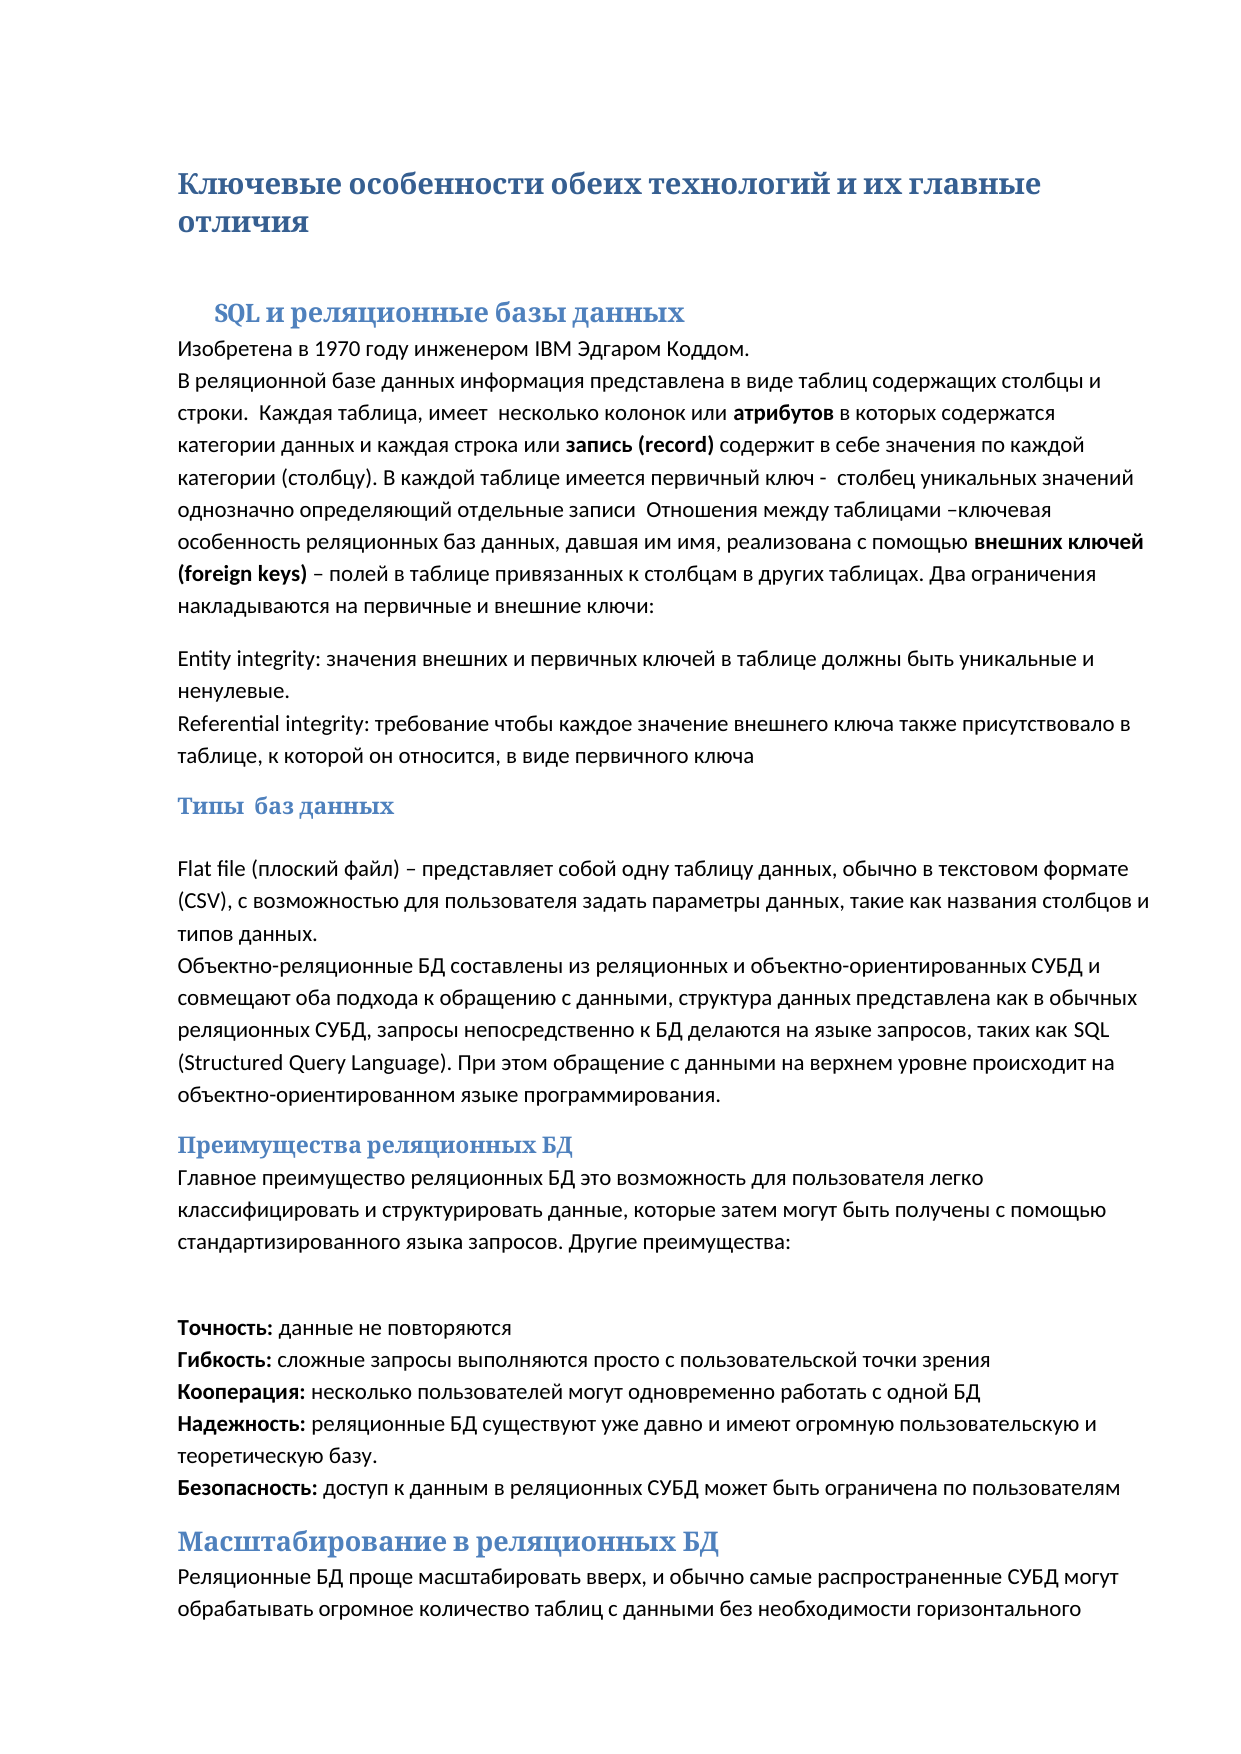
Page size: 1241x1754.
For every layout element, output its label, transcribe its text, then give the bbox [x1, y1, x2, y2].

text Точность: данные не повторяются Гибкость: сложные запросы выполняются просто с пользовательской точки зрения Кооперация: несколько пользователей могут одновременно работать с одной БД Надежность: реляционные БД существуют уже давно и имеют огромную пользовательскую и теоретическую базу. Безопасность: доступ к данным в реляционных СУБД может быть ограничена по пользователям [177, 1313, 1152, 1502]
subtitle Типы баз данных [177, 794, 1152, 851]
text Изобретена в 1970 году инженером IBM Эдгаром Коддом. В реляционной базе данных информация представлена в виде таблиц содержащих столбцы и строки. Каждая таблица, имеет несколько колонок или атрибутов в которых содержатся категории данных и каждая строка или запись (record) содержит в себе значения по каждой категории (столбцу). В каждой таблице имеется первичный ключ - столбец уникальных значений однозначно определяющий отдельные записи Отношения между таблицами –ключевая особенность реляционных баз данных, давшая им имя, реализована с помощью внешних ключей (foreign keys) – полей в таблице привязанных к столбцам в других таблицах. Два ограничения накладываются на первичные и внешние ключи: [177, 334, 1152, 619]
text Entity integrity: значения внешних и первичных ключей в таблице должны быть уникальные и ненулевые. Referential integrity: требование чтобы каждое значение внешнего ключа также присутствовало в таблице, к которой он относится, в виде первичного ключа [177, 644, 1152, 769]
text Flat file (плоский файл) – представляет собой одну таблицу данных, обычно в текстовом формате (CSV), с возможностью для пользователя задать параметры данных, такие как названия столбцов и типов данных. Объектно-реляционные БД составлены из реляционных и объектно-ориентированных СУБД и совмещают оба подхода к обращению с данными, структура данных представлена как в обычных реляционных СУБД, запросы непосредственно к БД делаются на языке запросов, таких как SQL (Structured Query Language). При этом обращение с данными на верхнем уровне происходит на объектно-ориентированном языке программирования. [177, 854, 1152, 1108]
subtitle Масштабирование в реляционных БД [177, 1527, 1152, 1558]
text Главное преимущество реляционных БД это возможность для пользователя легко классифицировать и структурировать данные, которые затем могут быть получены с помощью стандартизированного языка запросов. Другие преимущества: [177, 1163, 1152, 1288]
subtitle Ключевые особенности обеих технологий и их главные отличия [177, 168, 1152, 240]
subtitle Преимущества реляционных БД [177, 1133, 1152, 1159]
subtitle SQL и реляционные базы данных [215, 298, 1152, 329]
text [177, 1562, 1152, 1622]
